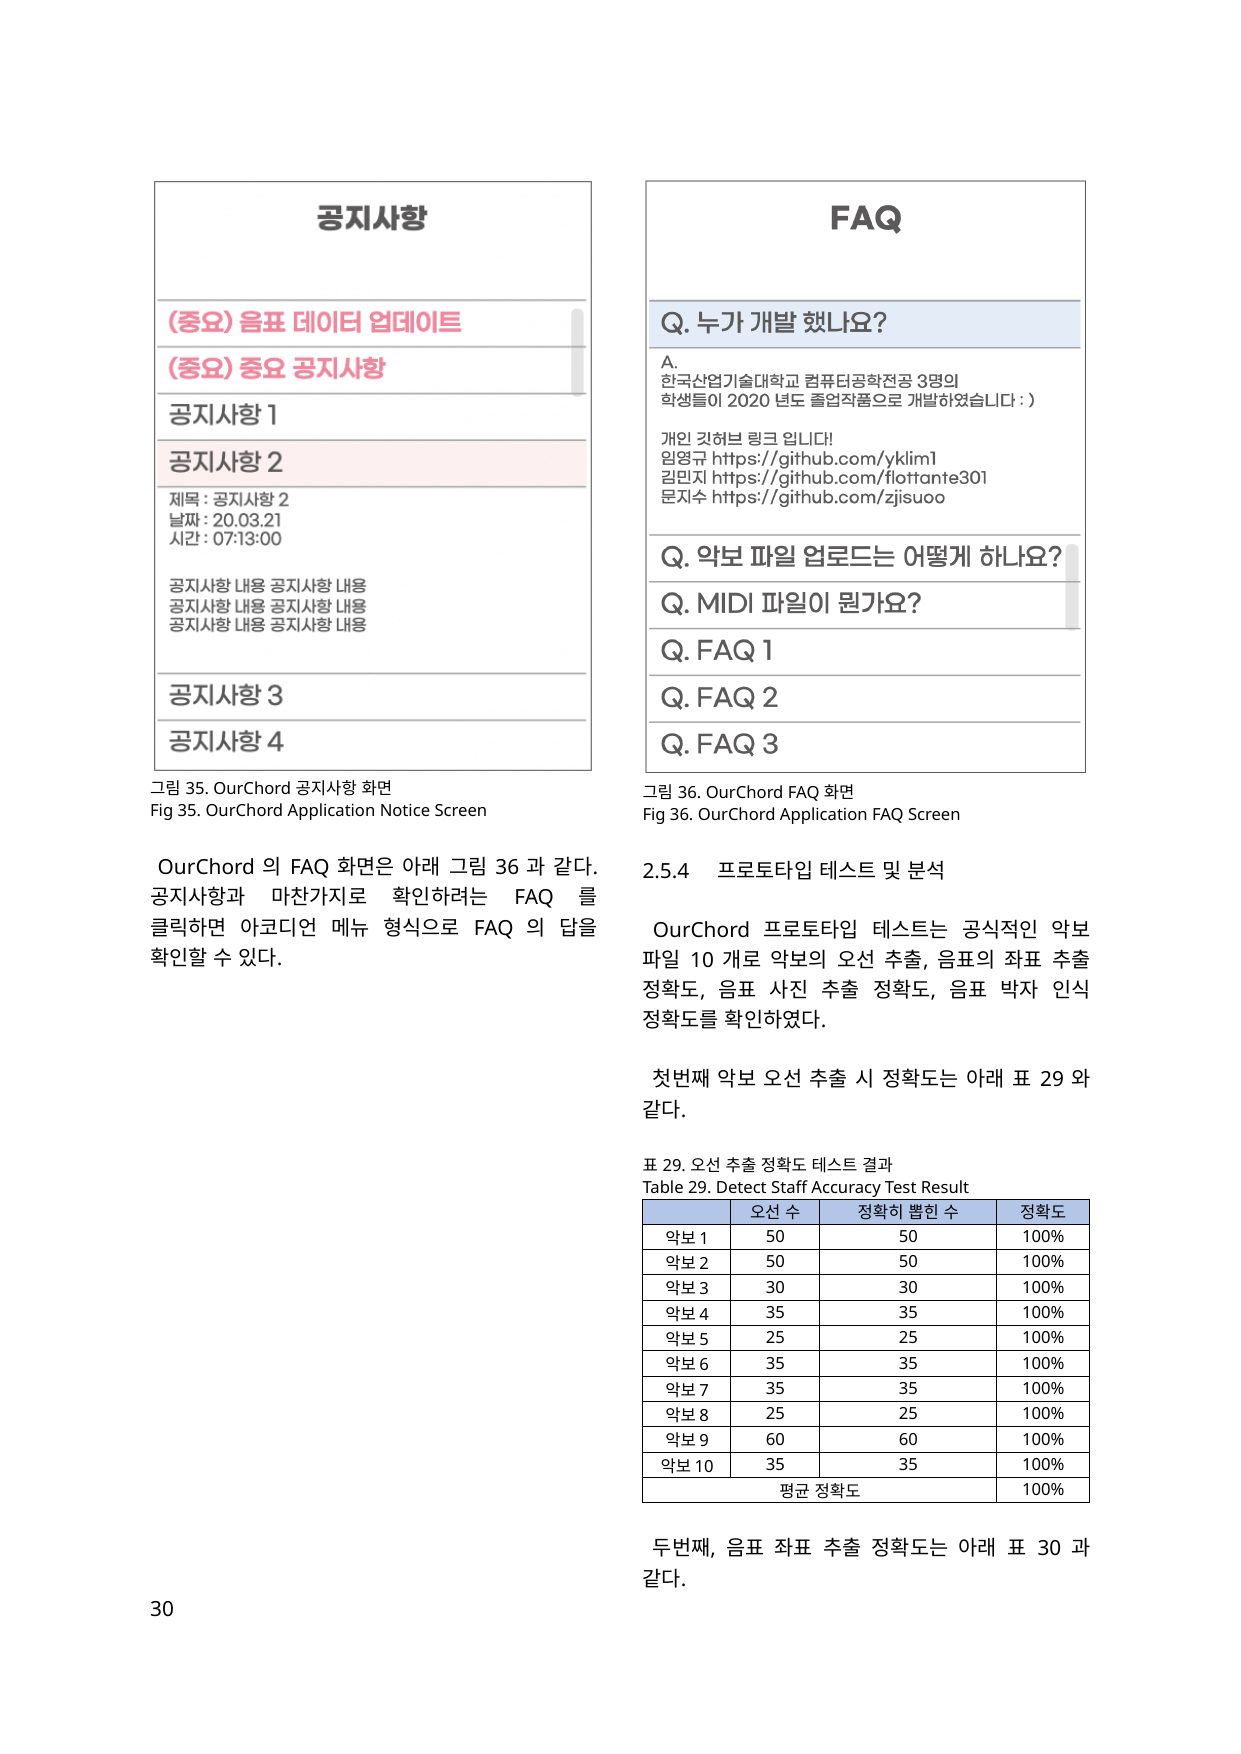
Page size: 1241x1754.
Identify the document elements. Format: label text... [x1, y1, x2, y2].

table_cell 60 [731, 1427, 819, 1452]
table_cell 100% [997, 1402, 1089, 1426]
table_cell 악보1 [643, 1225, 730, 1249]
table_cell 35 [731, 1453, 819, 1477]
table_cell 50 [820, 1250, 996, 1274]
list 프로토타입 테스트 및 분석 [642, 854, 1090, 884]
table_cell 35 [820, 1453, 996, 1477]
table_cell 35 [731, 1351, 819, 1376]
table_cell 악보5 [643, 1326, 730, 1350]
text OurChord 프로토타입 테스트는 공식적인 악보 파일 10 개로 악보의 오선 추출, 음표의 좌표 추출 정확도, 음표 사진 추출 정확도, 음표 박자 인식 정확도를 확인하였다. [642, 913, 1090, 1034]
text Fig 35. OurChord Application Notice Screen [150, 799, 598, 822]
table_cell 악보4 [643, 1301, 730, 1325]
table_cell 악보6 [643, 1351, 730, 1376]
table_cell 악보7 [643, 1377, 730, 1401]
text 두번째, 음표 좌표 추출 정확도는 아래 표 30 과 같다. [642, 1532, 1090, 1592]
text 그림 36. OurChord FAQ 화면 [642, 779, 1090, 803]
table_cell 50 [731, 1225, 819, 1249]
table_cell 100% [997, 1427, 1089, 1452]
table_cell 100% [997, 1478, 1089, 1502]
table_cell 35 [731, 1377, 819, 1401]
table_cell 100% [997, 1225, 1089, 1249]
table_header [643, 1200, 730, 1224]
table_cell 100% [997, 1250, 1089, 1274]
table_cell 악보3 [643, 1275, 730, 1300]
table_cell 60 [820, 1427, 996, 1452]
table_cell 100% [997, 1453, 1089, 1477]
text 그림 35. OurChord 공지사항 화면 [150, 775, 598, 799]
table_cell 25 [820, 1402, 996, 1426]
table_cell 100% [997, 1275, 1089, 1300]
text Table 29. Detect Staff Accuracy Test Result [642, 1176, 1090, 1198]
table_cell 악보2 [643, 1250, 730, 1274]
table_cell 100% [997, 1377, 1089, 1401]
table_cell 35 [820, 1351, 996, 1376]
table_cell 25 [731, 1402, 819, 1426]
table_cell 100% [997, 1351, 1089, 1376]
table_cell 100% [997, 1301, 1089, 1325]
table_cell 35 [731, 1301, 819, 1325]
table_cell 50 [731, 1250, 819, 1274]
text OurChord 의 FAQ 화면은 아래 그림 36 과 같다. 공지사항과 마찬가지로 확인하려는 FAQ 를 클릭하면 아코디언 메뉴 형식으로 FAQ 의 답을 확인할 수 있다. [150, 850, 598, 971]
table_header 정확도 [997, 1200, 1089, 1224]
table_cell 25 [820, 1326, 996, 1350]
table_cell 50 [820, 1225, 996, 1249]
table_cell 평균 정확도 [643, 1478, 996, 1502]
table_cell 악보9 [643, 1427, 730, 1452]
table_header 정확히 뽑힌 수 [820, 1200, 996, 1224]
table_cell 악보8 [643, 1402, 730, 1426]
text 첫번째 악보 오선 추출 시 정확도는 아래 표 29 와 같다. [642, 1062, 1090, 1123]
table_cell 35 [820, 1377, 996, 1401]
picture [150, 177, 598, 775]
picture [642, 177, 1090, 779]
table_cell 30 [731, 1275, 819, 1300]
table_cell 100% [997, 1326, 1089, 1350]
table_cell 악보10 [643, 1453, 730, 1477]
text Fig 36. OurChord Application FAQ Screen [642, 803, 1090, 826]
text 표 29. 오선 추출 정확도 테스트 결과 [642, 1152, 1090, 1176]
table_cell 30 [820, 1275, 996, 1300]
table_cell 25 [731, 1326, 819, 1350]
table_cell 35 [820, 1301, 996, 1325]
table_header 오선 수 [731, 1200, 819, 1224]
